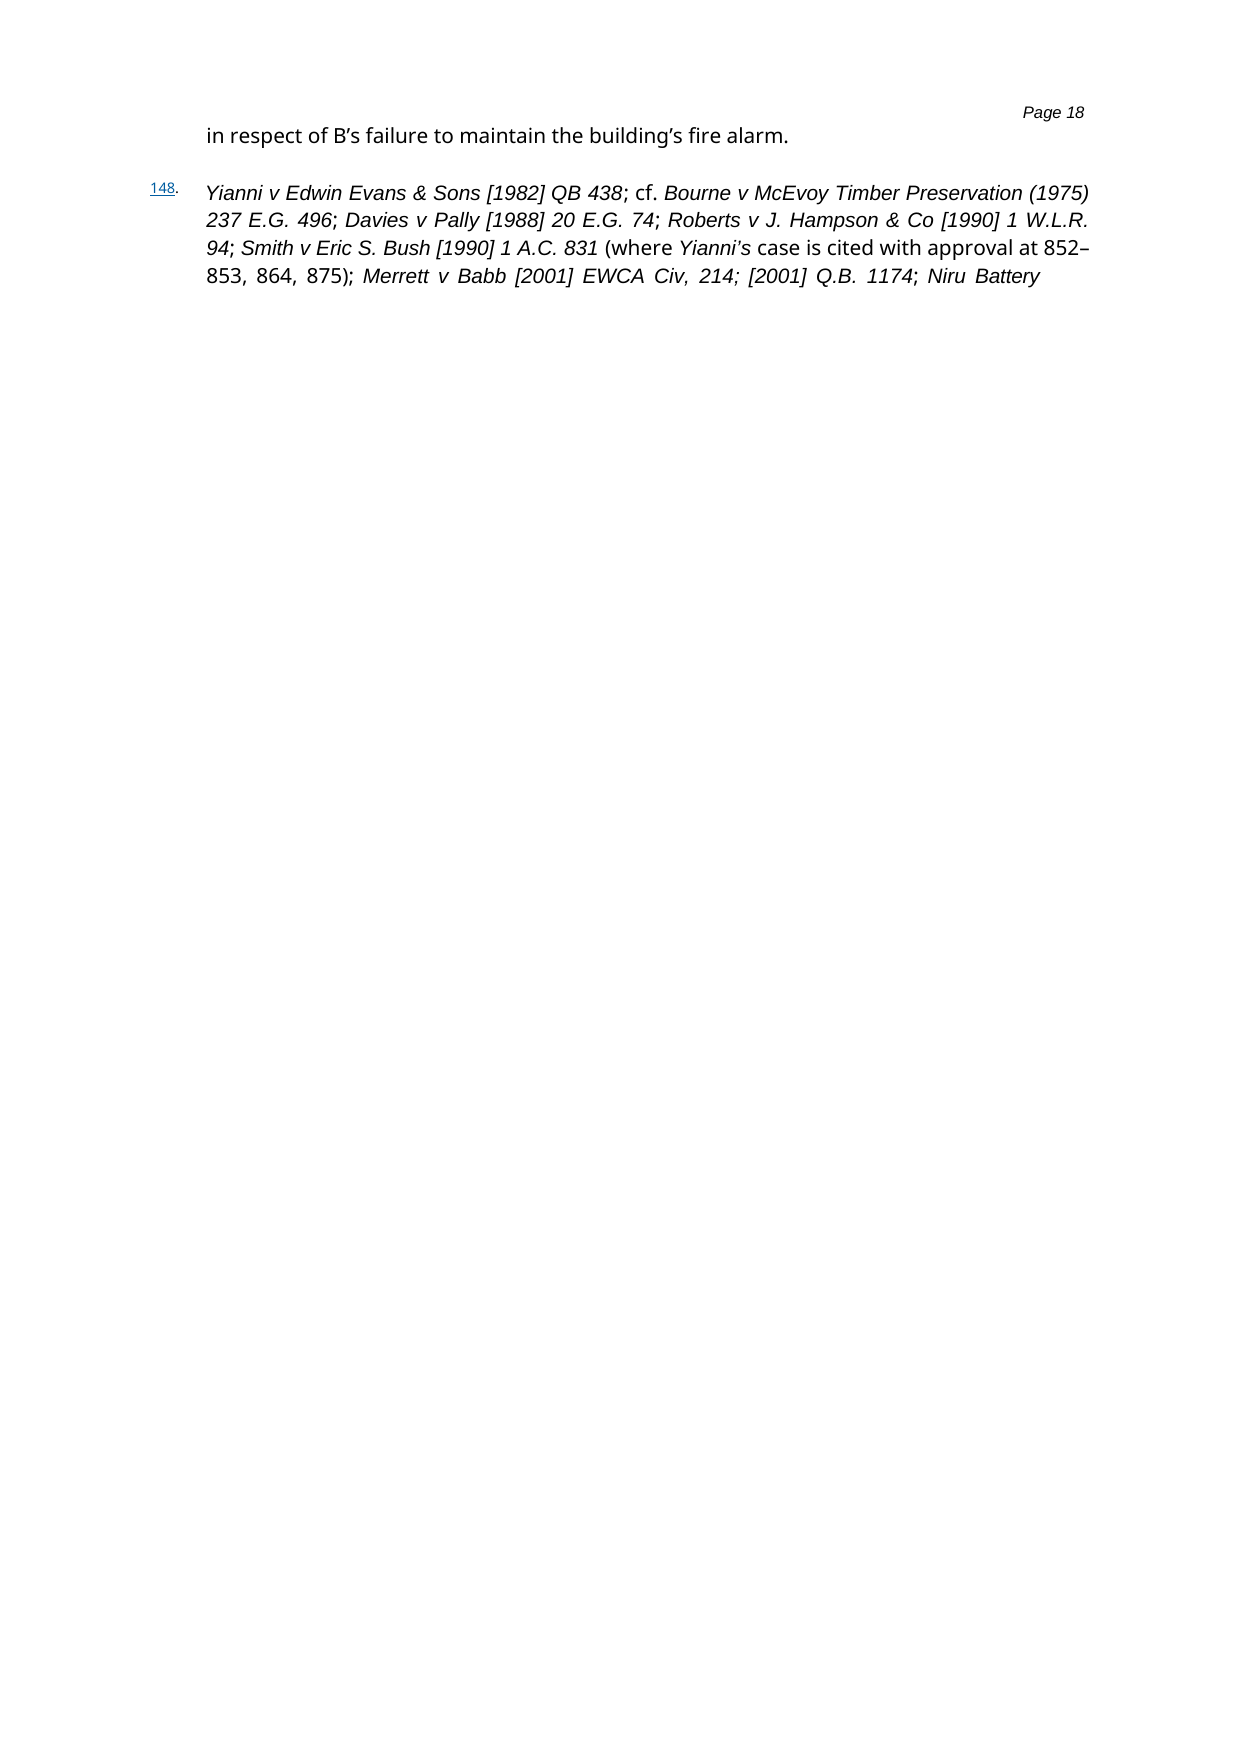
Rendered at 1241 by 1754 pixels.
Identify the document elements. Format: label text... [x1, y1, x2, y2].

text 148. Yianni v Edwin Evans & Sons [1982] QB 438; cf. Bourne v McEvoy Timber Preservation (1975) 237 E.G. 496; Davies v Pally [1988] 20 E.G. 74; Roberts v J. Hampson & Co [1990] 1 W.L.R. 94; Smith v Eric S. Bush [1990] 1 A.C. 831 (where Yianni’s case is cited with approval at 852–853, 864, 875); Merrett v Babb [2001] EWCA Civ, 214; [2001] Q.B. 1174; Niru Battery [150, 178, 1090, 290]
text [150, 121, 1090, 149]
